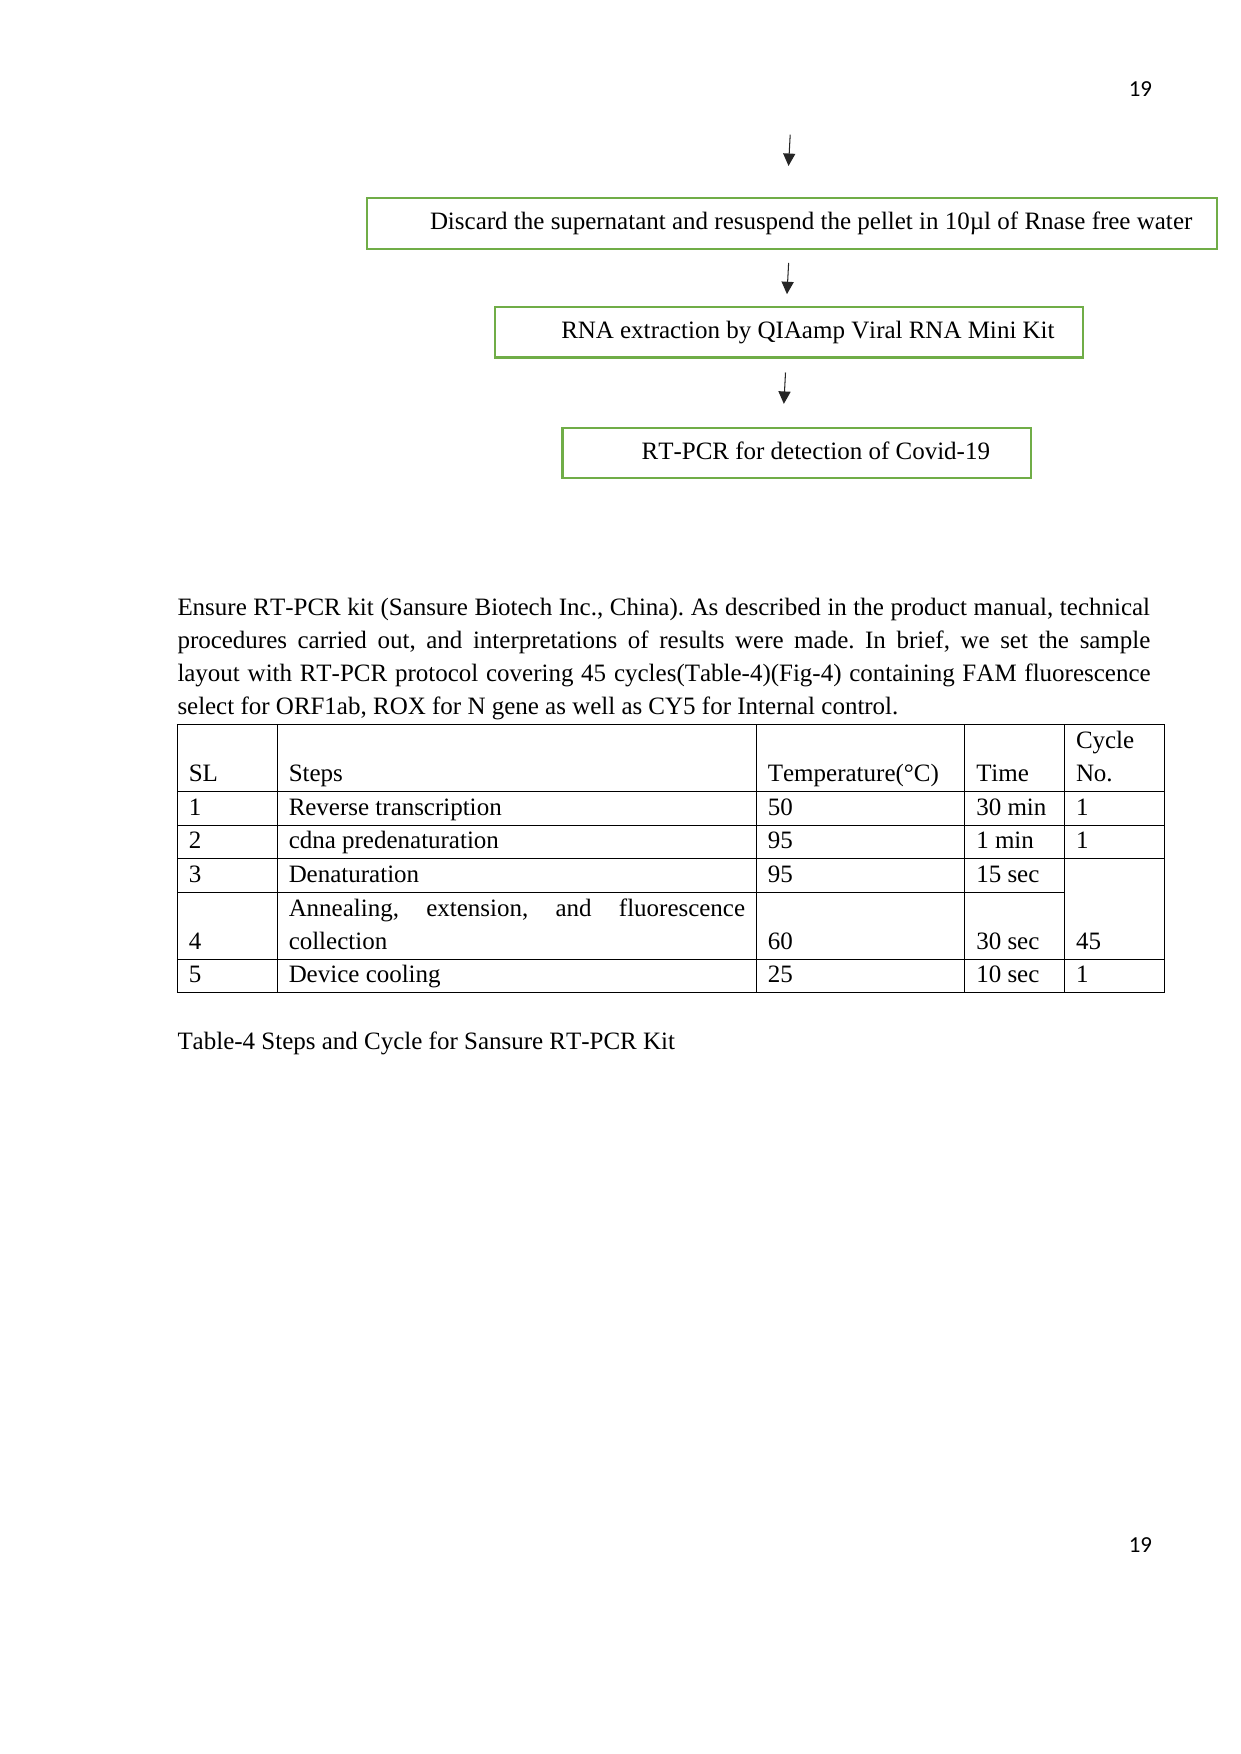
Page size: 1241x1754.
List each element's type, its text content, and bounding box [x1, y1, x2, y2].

table_cell 15 sec [965, 859, 1064, 892]
table_cell Denaturation [278, 859, 756, 892]
table_cell 1 [1065, 826, 1164, 858]
text Ensure RT-PCR kit (Sansure Biotech Inc., China). As described in the product manual, technical procedures carried out, and interpretations of results were made. In brief, we set the sample layout with RT-PCR protocol covering 45 cycles(Table-4)(Fig-4) containing FAM fluorescence select for ORF1ab, ROX for N gene as well as CY5 for Internal control. [177, 592, 1152, 720]
table_cell 1 min [965, 826, 1064, 858]
table_header Temperature(°C) [757, 725, 964, 791]
table_cell Device cooling [278, 960, 756, 992]
table_cell 1 [1065, 960, 1164, 992]
table_cell 10 sec [965, 960, 1064, 992]
table_cell 4 [178, 893, 277, 958]
table_cell 50 [757, 792, 964, 824]
table_cell 1 [178, 792, 277, 824]
table_cell 2 [178, 826, 277, 858]
table_header Steps [278, 725, 756, 791]
table_header Time [965, 725, 1064, 791]
table_cell 5 [178, 960, 277, 992]
table_cell 95 [757, 826, 964, 858]
table_cell 30 min [965, 792, 1064, 824]
table_cell 3 [178, 859, 277, 892]
table_cell 60 [757, 893, 964, 958]
table_header SL [178, 725, 277, 791]
table_cell Reverse transcription [278, 792, 756, 824]
table_cell 45 [1065, 859, 1164, 958]
table_cell Annealing, extension, and fluorescence collection [278, 893, 756, 958]
table_header Cycle No. [1065, 725, 1164, 791]
text Table-4 Steps and Cycle for Sansure RT-PCR Kit [177, 1026, 1152, 1055]
table_cell 1 [1065, 792, 1164, 824]
table_cell 95 [757, 859, 964, 892]
table_cell cdna predenaturation [278, 826, 756, 858]
table_cell 25 [757, 960, 964, 992]
table_cell 30 sec [965, 893, 1064, 958]
